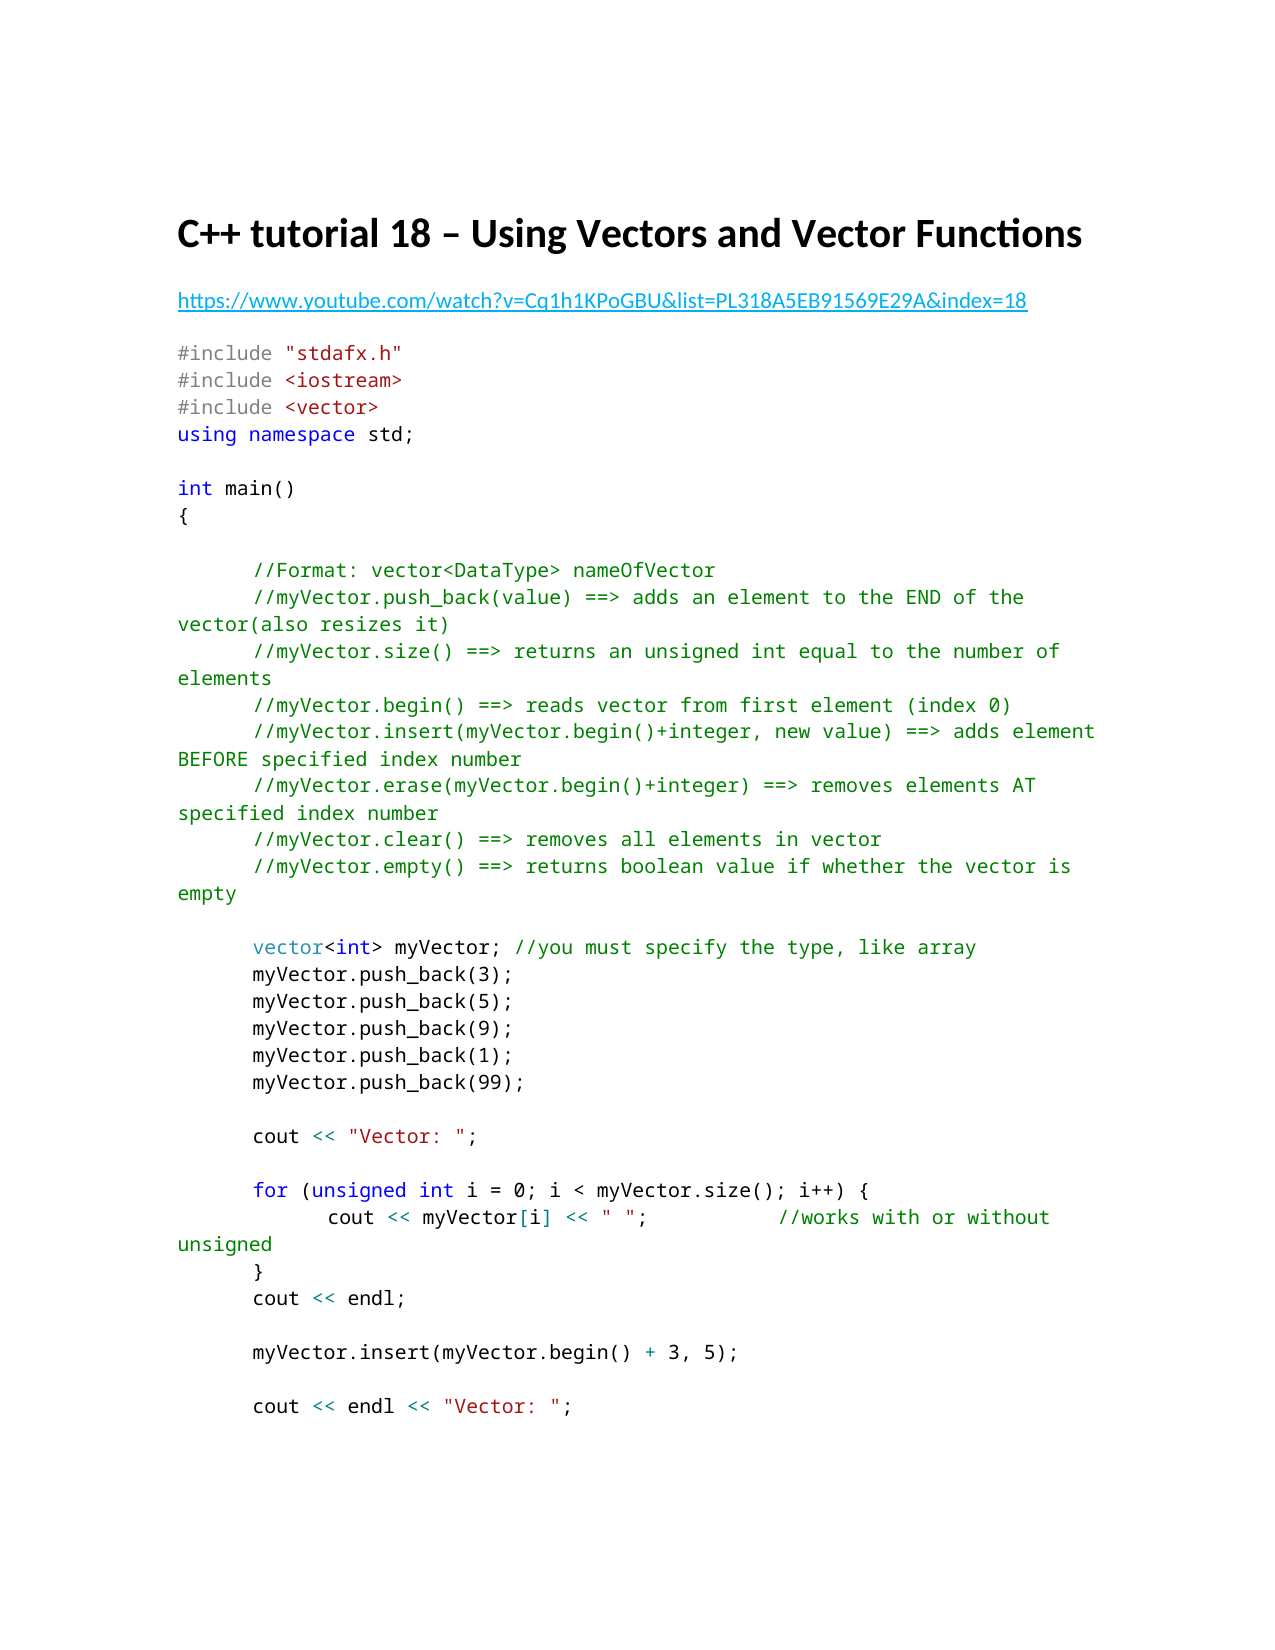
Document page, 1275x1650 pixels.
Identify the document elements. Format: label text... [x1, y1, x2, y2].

text //myVector.erase(myVector.begin()+integer) ==> removes elements AT specified index number [177, 772, 1098, 826]
text vector<int> myVector; //you must specify the type, like array [177, 934, 1098, 961]
text int main() [177, 474, 1098, 501]
text using namespace std; [177, 420, 1098, 447]
text //myVector.begin() ==> reads vector from first element (index 0) [177, 691, 1098, 718]
text C++ tutorial 18 – Using Vectors and Vector Functions [177, 207, 1098, 258]
text //Format: vector<DataType> nameOfVector [177, 556, 1098, 583]
text myVector.push_back(5); [177, 988, 1098, 1014]
text https://www.youtube.com/watch?v=Cq1h1KPoGBU&list=PL318A5EB91569E29A&index=18 [177, 286, 1098, 314]
text cout << endl << "Vector: "; [177, 1392, 1098, 1419]
text myVector.push_back(9); [177, 1014, 1098, 1042]
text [177, 1176, 1098, 1203]
text myVector.insert(myVector.begin() + 3, 5); [177, 1338, 1098, 1365]
text cout << myVector[i] << " "; //works with or without unsigned [177, 1203, 1098, 1257]
text myVector.push_back(3); [177, 961, 1098, 988]
text cout << "Vector: "; [177, 1122, 1098, 1149]
text #include <iostream> [177, 366, 1098, 393]
text myVector.push_back(1); [177, 1042, 1098, 1068]
text #include "stdafx.h" [177, 339, 1098, 366]
text //myVector.empty() ==> returns boolean value if whether the vector is empty [177, 853, 1098, 907]
text //myVector.size() ==> returns an unsigned int equal to the number of elements [177, 637, 1098, 691]
text //myVector.push_back(value) ==> adds an element to the END of the vector(also resizes it) [177, 583, 1098, 637]
text } [177, 1257, 1098, 1284]
text cout << endl; [177, 1284, 1098, 1311]
text #include <vector> [177, 393, 1098, 420]
text { [177, 501, 1098, 528]
text myVector.push_back(99); [177, 1068, 1098, 1096]
text //myVector.clear() ==> removes all elements in vector [177, 826, 1098, 853]
text //myVector.insert(myVector.begin()+integer, new value) ==> adds element BEFORE specified index number [177, 718, 1098, 772]
